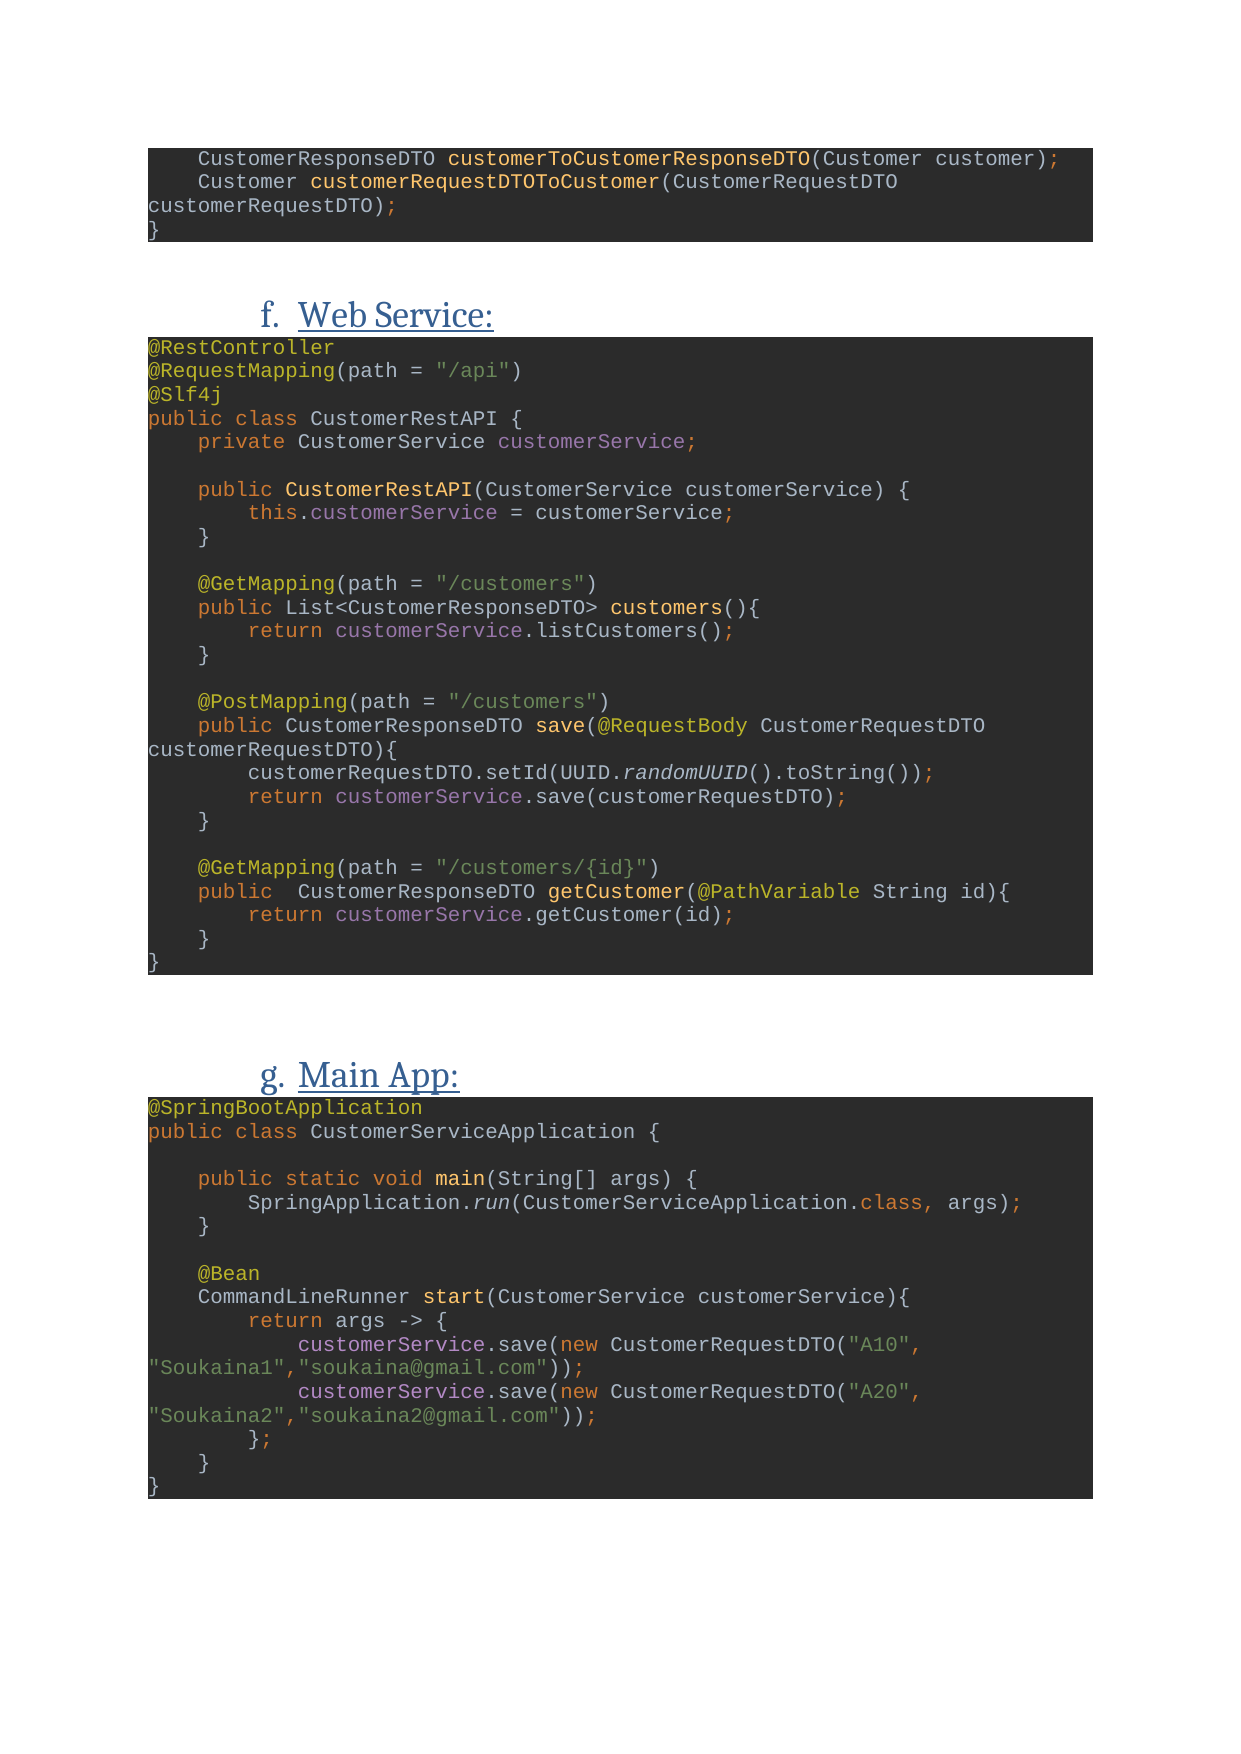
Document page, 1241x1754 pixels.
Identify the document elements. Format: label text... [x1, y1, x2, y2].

subtitle Main App: [260, 1054, 1093, 1097]
subtitle Web Service: [260, 294, 1093, 337]
text @RestController @RequestMapping(path = "/api") @Slf4j public class CustomerRestAPI { private CustomerService customerService; public CustomerRestAPI(CustomerService customerService) { this.customerService = customerService; } @GetMapping(path = "/customers") public List<CustomerResponseDTO> customers(){ return customerService.listCustomers(); } @PostMapping(path = "/customers") public CustomerResponseDTO save(@RequestBody CustomerRequestDTO customerRequestDTO){ customerRequestDTO.setId(UUID.randomUUID().toString()); return customerService.save(customerRequestDTO); } @GetMapping(path = "/customers/{id}") public CustomerResponseDTO getCustomer(@PathVariable String id){ return customerService.getCustomer(id); } } [148, 337, 1093, 975]
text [148, 148, 1093, 242]
text @SpringBootApplication public class CustomerServiceApplication { public static void main(String[] args) { SpringApplication.run(CustomerServiceApplication.class, args); } @Bean CommandLineRunner start(CustomerService customerService){ return args -> { customerService.save(new CustomerRequestDTO("A10", "Soukaina1","soukaina@gmail.com")); customerService.save(new CustomerRequestDTO("A20", "Soukaina2","soukaina2@gmail.com")); }; } } [148, 1097, 1093, 1499]
